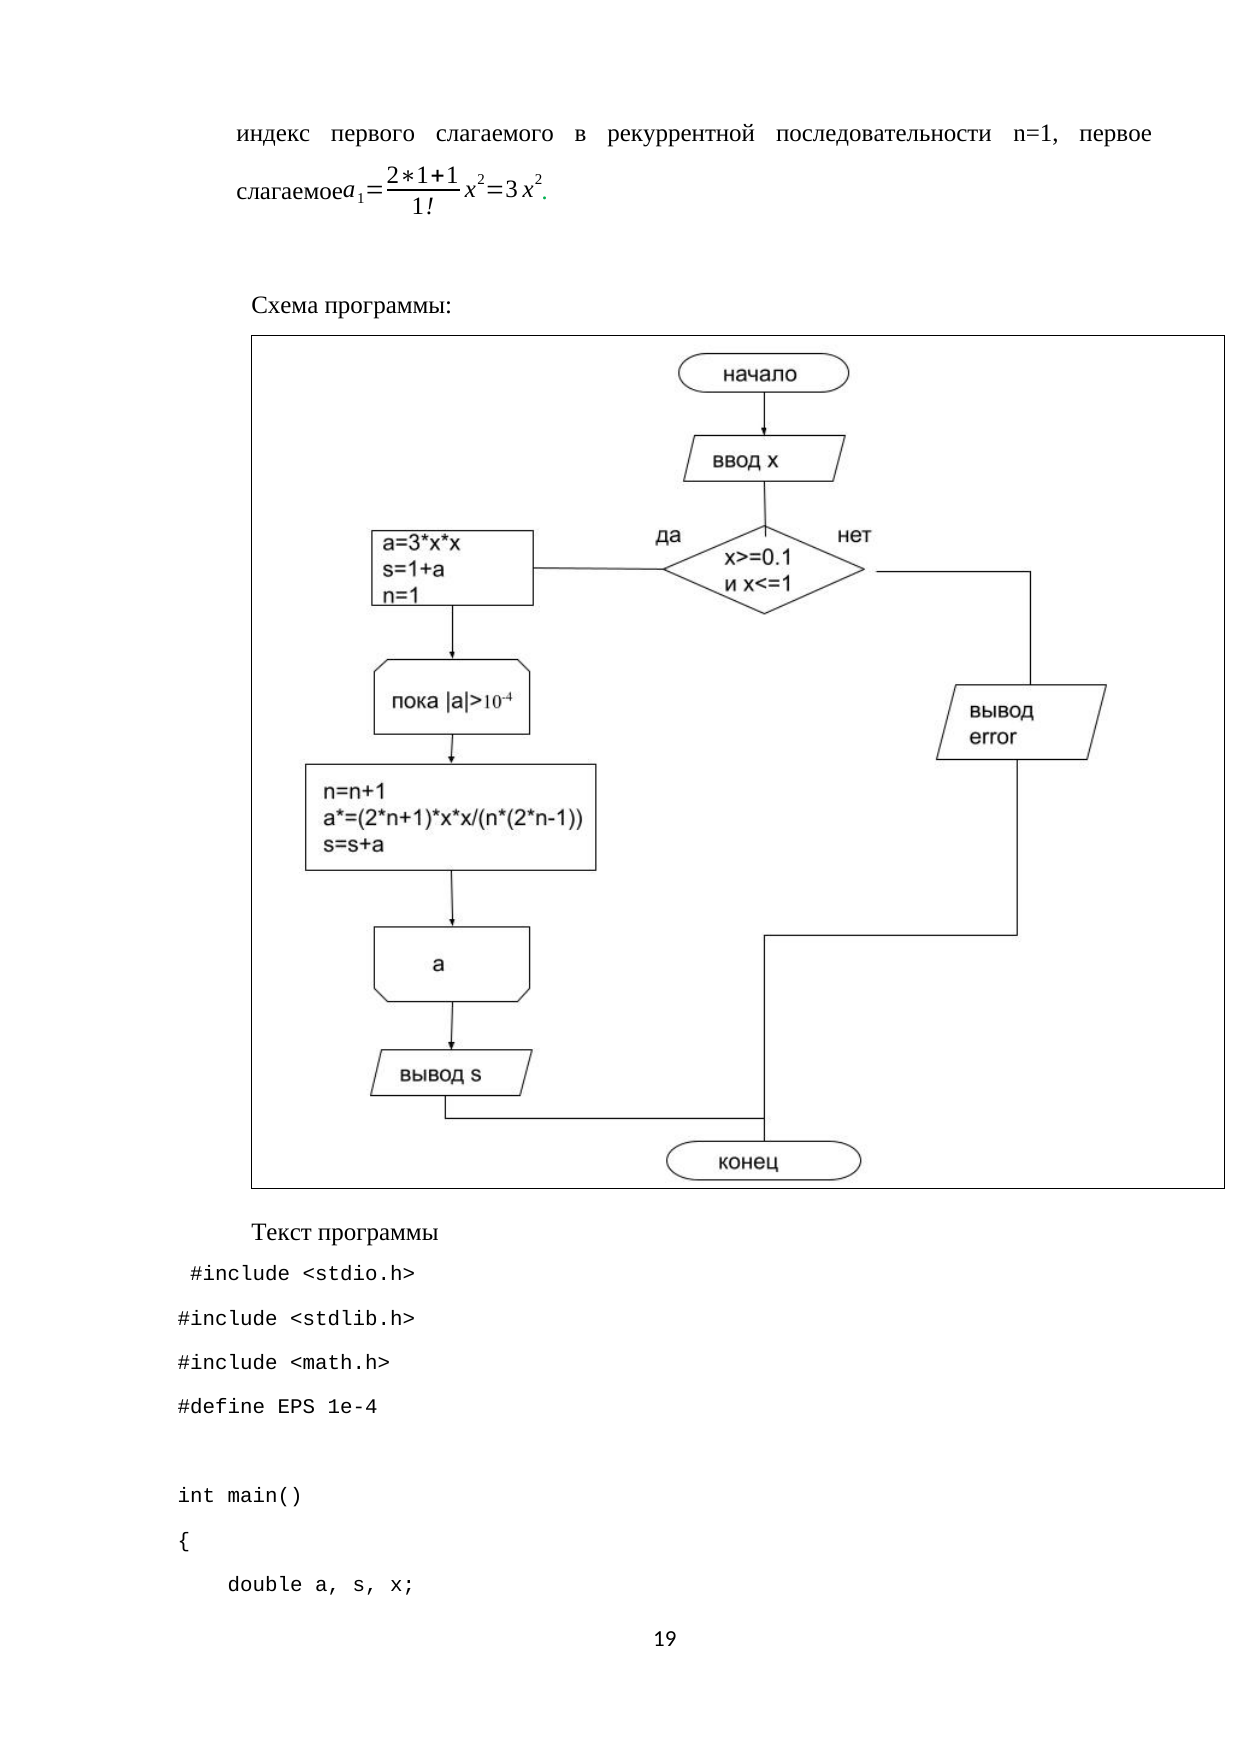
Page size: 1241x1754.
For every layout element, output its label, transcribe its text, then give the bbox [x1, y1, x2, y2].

text #include <stdio.h> [177, 1263, 1152, 1287]
text Текст программы [177, 1217, 1152, 1246]
text индекс первого слагаемого в рекуррентной последовательности n=1, первое слагаемое. [236, 118, 1152, 220]
text { [177, 1530, 1152, 1553]
text double a, s, x; [177, 1574, 1152, 1598]
text #define EPS 1e-4 [177, 1396, 1152, 1420]
text int main() [177, 1485, 1152, 1509]
text #include <stdlib.h> [177, 1307, 1152, 1331]
text Схема программы: [177, 290, 1152, 319]
text #include <math.h> [177, 1352, 1152, 1376]
picture [252, 336, 1224, 1188]
